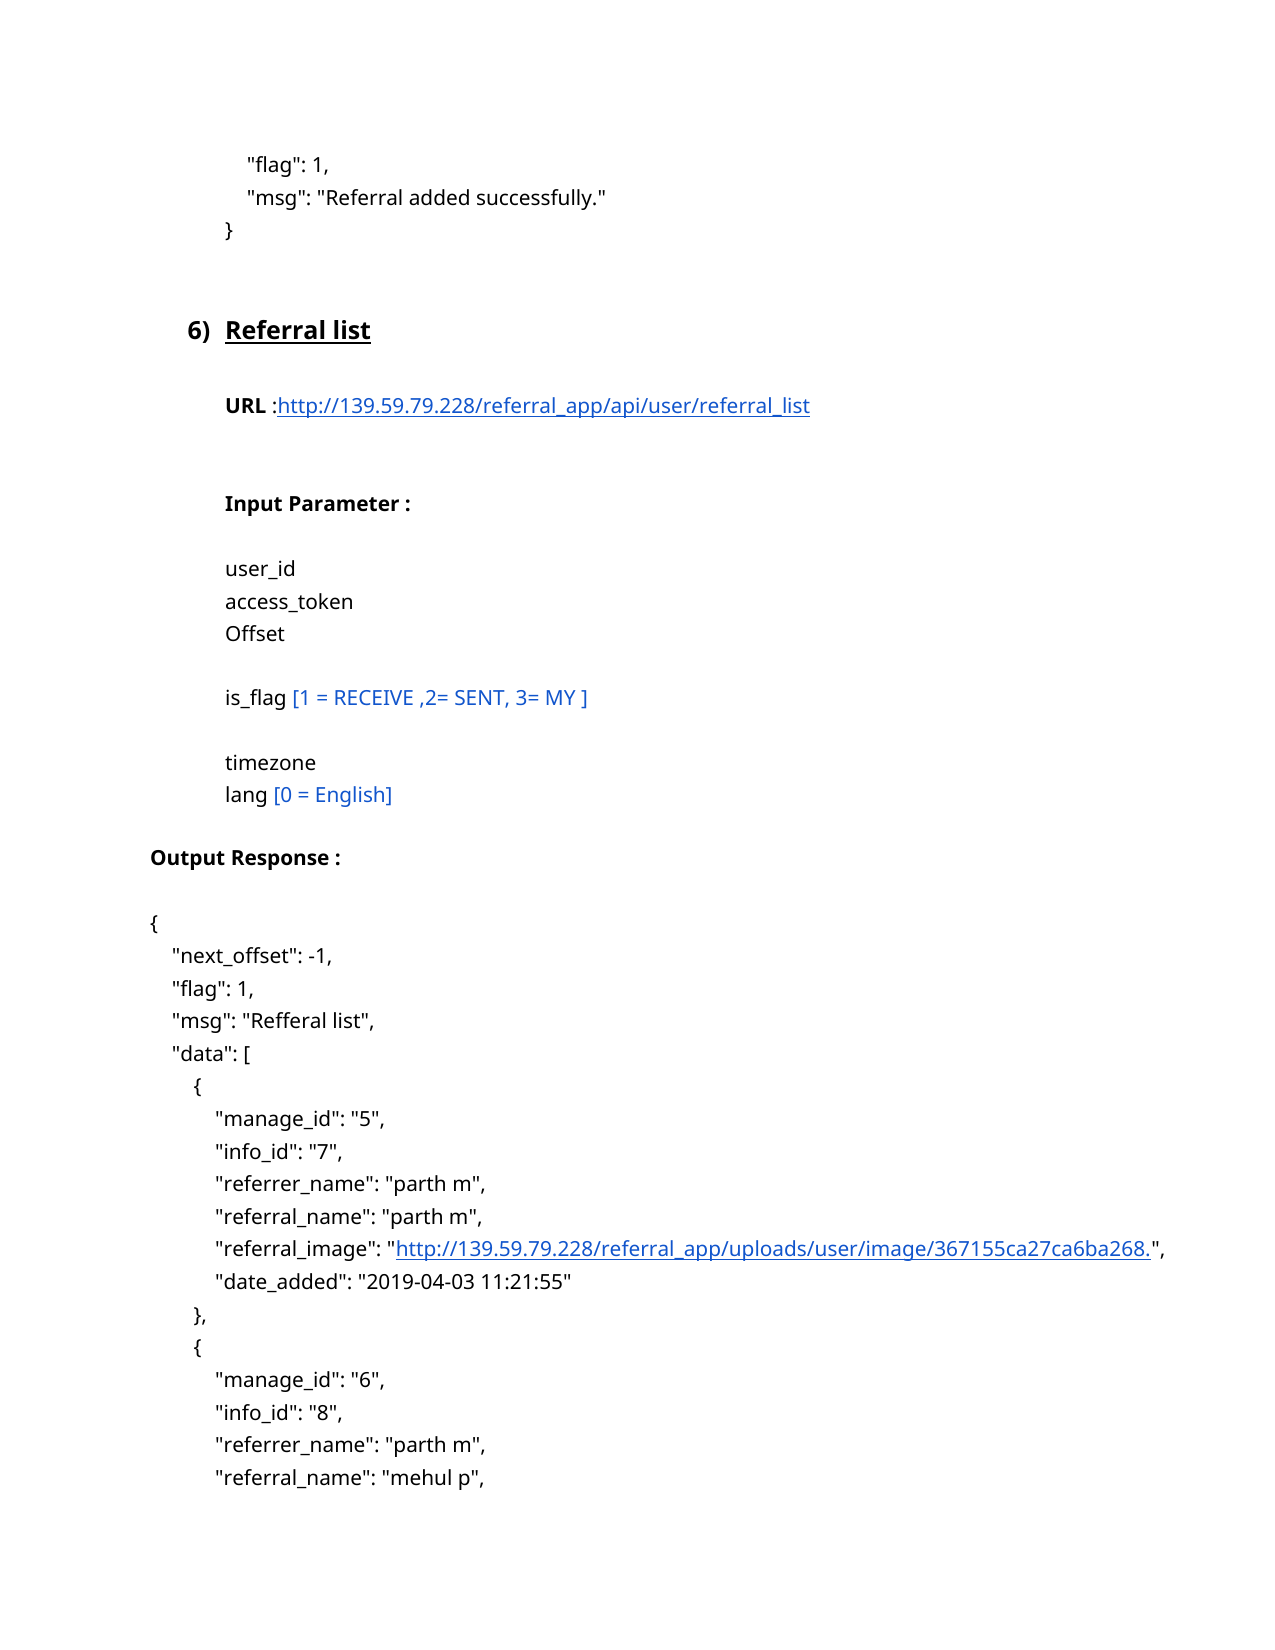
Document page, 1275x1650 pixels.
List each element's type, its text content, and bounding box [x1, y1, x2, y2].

text "referral_name": "mehul p", [150, 1463, 1172, 1491]
text access_token [150, 587, 1172, 615]
text Input Parameter : [150, 489, 1172, 518]
text timezone [150, 748, 1172, 776]
text "referral_name": "parth m", [150, 1202, 1172, 1230]
text "date_added": "2019-04-03 11:21:55" [150, 1267, 1172, 1296]
text user_id [150, 554, 1172, 583]
text "info_id": "7", [150, 1137, 1172, 1165]
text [150, 1234, 1172, 1263]
text { [150, 908, 1172, 937]
text "next_offset": -1, [150, 941, 1172, 969]
text Offset [150, 619, 1172, 648]
text is_flag [1 = RECEIVE ,2= SENT, 3= MY ] [150, 683, 1172, 711]
text "msg": "Refferal list", [150, 1006, 1172, 1035]
text "flag": 1, [150, 150, 1172, 178]
text "referrer_name": "parth m", [150, 1430, 1172, 1459]
text lang [0 = English] [150, 781, 1172, 809]
text "data": [ [150, 1039, 1172, 1067]
text "manage_id": "6", [150, 1365, 1172, 1393]
text } [150, 215, 1172, 244]
text "referrer_name": "parth m", [150, 1169, 1172, 1198]
text { [150, 1072, 1172, 1100]
text { [150, 1332, 1172, 1361]
text }, [150, 1300, 1172, 1328]
text URL :http://139.59.79.228/referral_app/api/user/referral_list [150, 391, 1219, 420]
text "msg": "Referral added successfully." [150, 183, 1172, 211]
list Referral list [187, 313, 1172, 347]
text "manage_id": "5", [150, 1104, 1172, 1133]
text Output Response : [150, 843, 1172, 872]
text "flag": 1, [150, 974, 1172, 1002]
text "info_id": "8", [150, 1398, 1172, 1426]
